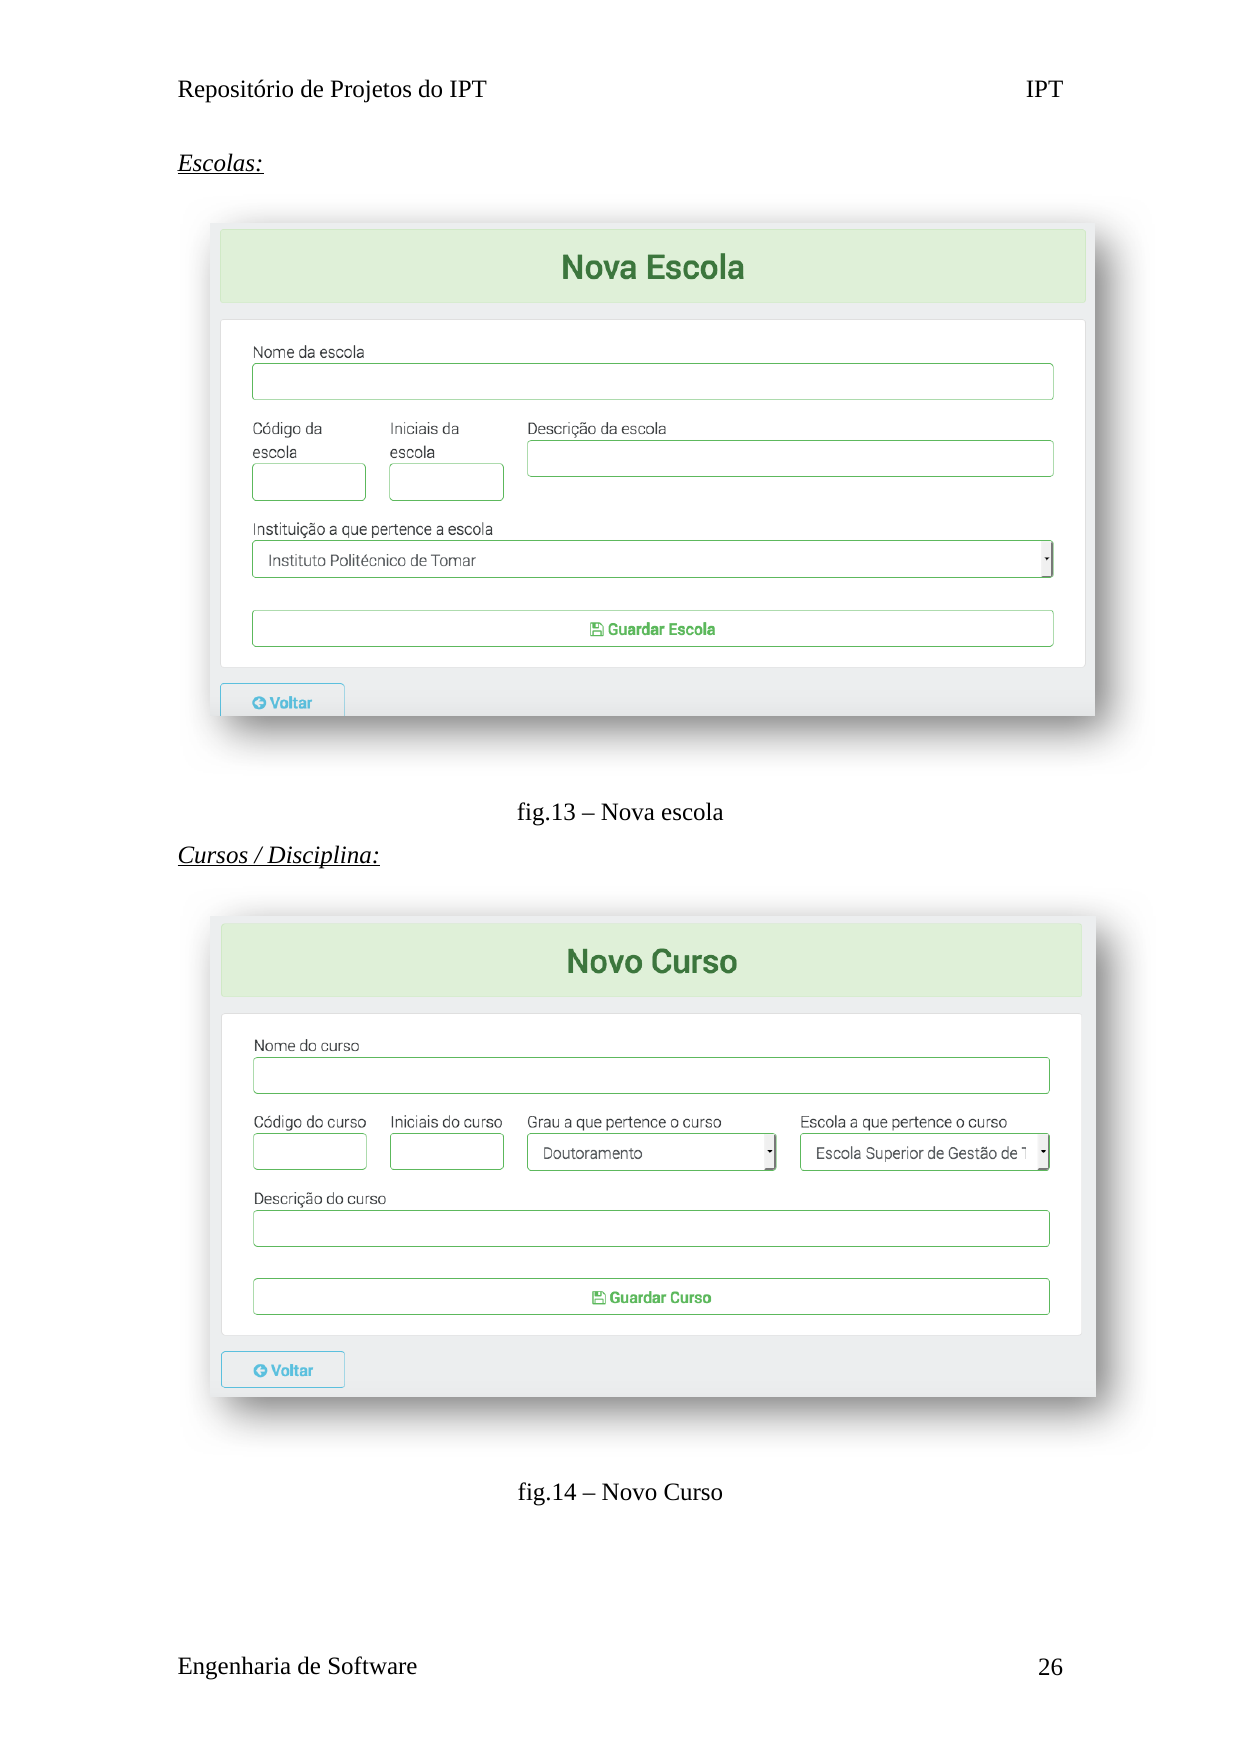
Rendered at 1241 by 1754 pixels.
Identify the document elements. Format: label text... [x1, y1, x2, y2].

text fig.13 – Nova escola [177, 797, 1063, 826]
picture [210, 223, 1095, 716]
text fig.14 – Novo Curso [177, 1477, 1063, 1506]
text Escolas: [177, 148, 1063, 176]
picture [210, 916, 1096, 1397]
text Cursos / Disciplina: [177, 840, 1063, 869]
